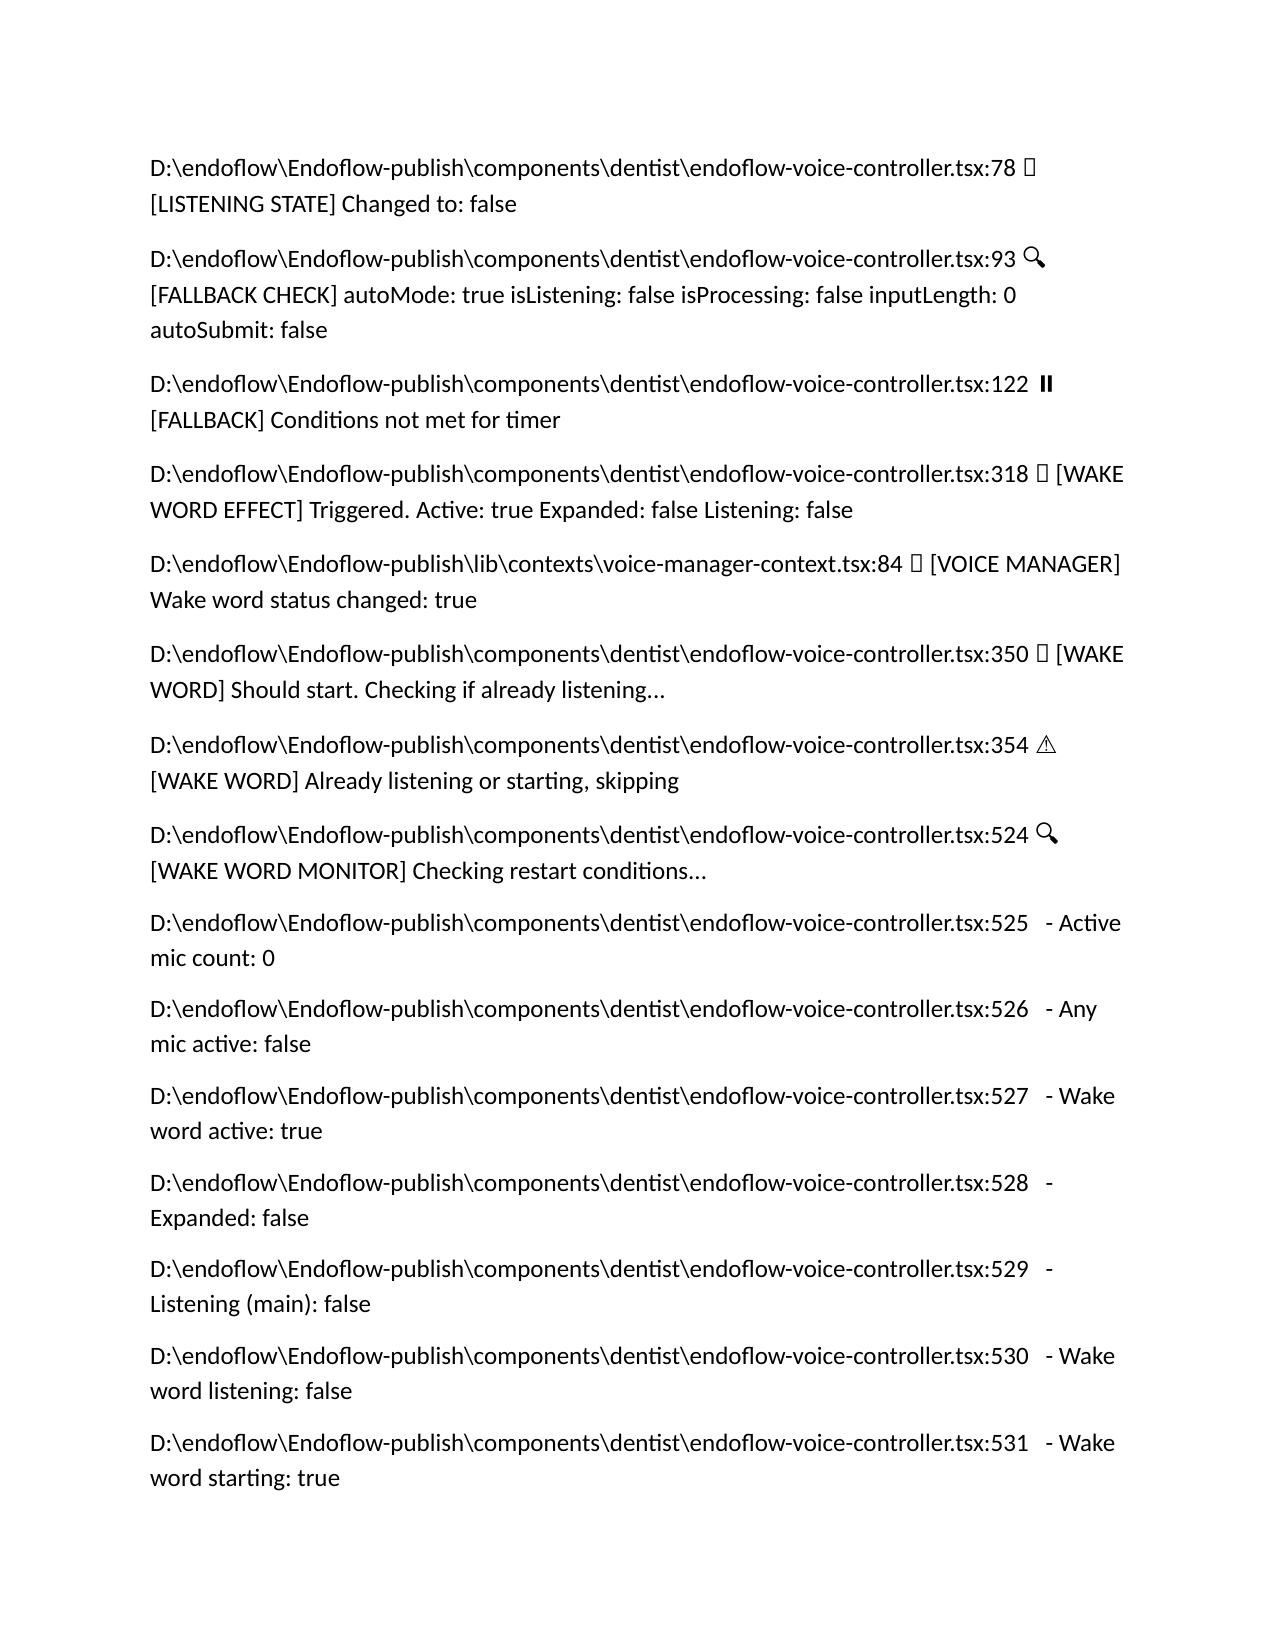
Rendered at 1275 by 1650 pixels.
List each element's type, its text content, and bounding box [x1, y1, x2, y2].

text D:\endoflow\Endoflow-publish\components\dentist\endoflow-voice-controller.tsx:524 🔍 [WAKE WORD MONITOR] Checking restart conditions... [150, 816, 1125, 886]
text D:\endoflow\Endoflow-publish\components\dentist\endoflow-voice-controller.tsx:527 - Wake word active: true [150, 1080, 1125, 1146]
text D:\endoflow\Endoflow-publish\components\dentist\endoflow-voice-controller.tsx:78 🎤 [LISTENING STATE] Changed to: false [150, 150, 1125, 219]
text D:\endoflow\Endoflow-publish\components\dentist\endoflow-voice-controller.tsx:354 ⚠️ [WAKE WORD] Already listening or starting, skipping [150, 726, 1125, 795]
text D:\endoflow\Endoflow-publish\components\dentist\endoflow-voice-controller.tsx:528 - Expanded: false [150, 1167, 1125, 1232]
text D:\endoflow\Endoflow-publish\components\dentist\endoflow-voice-controller.tsx:122 ⏸️ [FALLBACK] Conditions not met for timer [150, 365, 1125, 434]
text D:\endoflow\Endoflow-publish\components\dentist\endoflow-voice-controller.tsx:93 🔍 [FALLBACK CHECK] autoMode: true isListening: false isProcessing: false inputLength: 0 autoSubmit: false [150, 240, 1125, 344]
text D:\endoflow\Endoflow-publish\components\dentist\endoflow-voice-controller.tsx:318 🔄 [WAKE WORD EFFECT] Triggered. Active: true Expanded: false Listening: false [150, 456, 1125, 525]
text D:\endoflow\Endoflow-publish\components\dentist\endoflow-voice-controller.tsx:350 ✅ [WAKE WORD] Should start. Checking if already listening... [150, 636, 1125, 705]
text D:\endoflow\Endoflow-publish\components\dentist\endoflow-voice-controller.tsx:530 - Wake word listening: false [150, 1340, 1125, 1406]
text D:\endoflow\Endoflow-publish\lib\contexts\voice-manager-context.tsx:84 🎤 [VOICE MANAGER] Wake word status changed: true [150, 546, 1125, 615]
text D:\endoflow\Endoflow-publish\components\dentist\endoflow-voice-controller.tsx:525 - Active mic count: 0 [150, 907, 1125, 972]
text D:\endoflow\Endoflow-publish\components\dentist\endoflow-voice-controller.tsx:529 - Listening (main): false [150, 1253, 1125, 1319]
text D:\endoflow\Endoflow-publish\components\dentist\endoflow-voice-controller.tsx:526 - Any mic active: false [150, 993, 1125, 1059]
text D:\endoflow\Endoflow-publish\components\dentist\endoflow-voice-controller.tsx:531 - Wake word starting: true [150, 1427, 1125, 1492]
